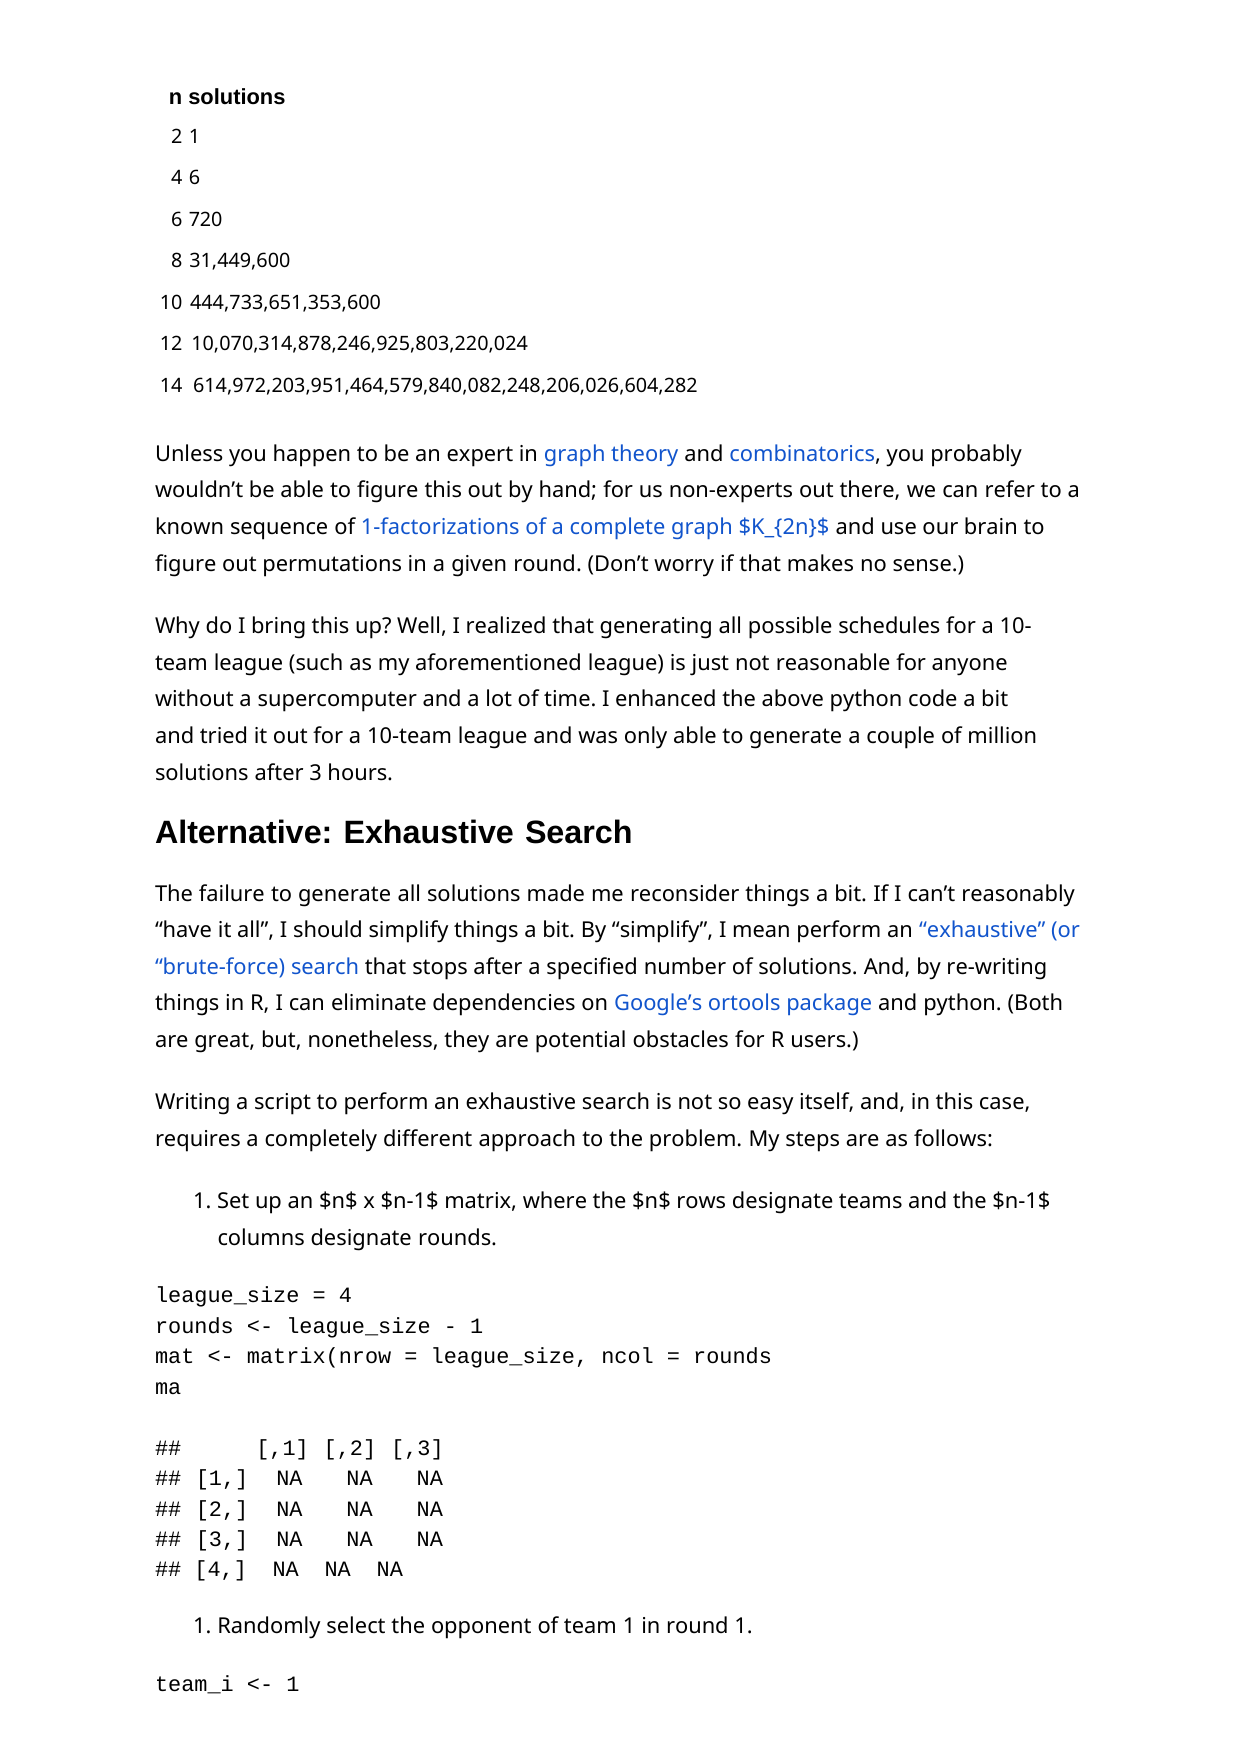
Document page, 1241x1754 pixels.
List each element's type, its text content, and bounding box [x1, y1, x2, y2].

text 6 720 [171, 205, 1098, 232]
text The failure to generate all solutions made me reconsider things a bit. If I can’t reasonably “have it all”, I should simplify things a bit. By “simplify”, I mean perform an “exhaustive” (or “brute-force) search that stops after a specified number of solutions. And, by re-writing things in R, I can eliminate dependencies on Google’s ortools package and python. (Both are great, but, nonetheless, they are potential obstacles for R users.) [155, 878, 1087, 1054]
text ## [,1] [,2] [,3] ## [1,] NA NA NA ## [2,] NA NA NA ## [3,] NA NA NA ## [4,] NA NA NA [155, 1437, 443, 1583]
text Unless you happen to be an expert in graph theory and combinatorics, you probably wouldn’t be able to figure this out by hand; for us non-experts out there, we can refer to a known sequence of 1-factorizations of a complete graph $K_{2n}$ and use our brain to figure out permutations in a given round. (Don’t worry if that makes no sense.) [155, 438, 1084, 577]
text 1. Set up an $n$ x $n-1$ matrix, where the $n$ rows designate teams and the $n-1$ columns designate rounds. [193, 1185, 1082, 1251]
text team_i <- 1 [155, 1673, 1098, 1698]
text 14 614,972,203,951,464,579,840,082,248,206,026,604,282 [159, 371, 1098, 398]
text 10 444,733,651,353,600 [159, 288, 1098, 315]
text 4 6 [171, 164, 1098, 191]
subtitle n solutions [169, 83, 1098, 109]
text Writing a script to perform an exhaustive search is not so easy itself, and, in this case, requires a completely different approach to the problem. My steps are as follows: [155, 1086, 1075, 1152]
text Why do I bring this up? Well, I realized that generating all possible schedules for a 10-team league (such as my aforementioned league) is just not reasonable for anyone without a supercomputer and a lot of time. I enhanced the above python code a bit and tried it out for a 10-team league and was only able to generate a couple of million solutions after 3 hours. [155, 610, 1052, 786]
text 8 31,449,600 [171, 247, 1098, 273]
text league_size = 4 [155, 1284, 1098, 1309]
subtitle Alternative: Exhaustive Search [155, 813, 1098, 850]
text 2 1 [171, 122, 1098, 149]
text 1. Randomly select the opponent of team 1 in round 1. [193, 1610, 1098, 1640]
text mat <- matrix(nrow = league_size, ncol = rounds ma [155, 1346, 773, 1401]
text rounds <- league_size - 1 [155, 1315, 1098, 1340]
text 12 10,070,314,878,246,925,803,220,024 [159, 329, 1098, 356]
